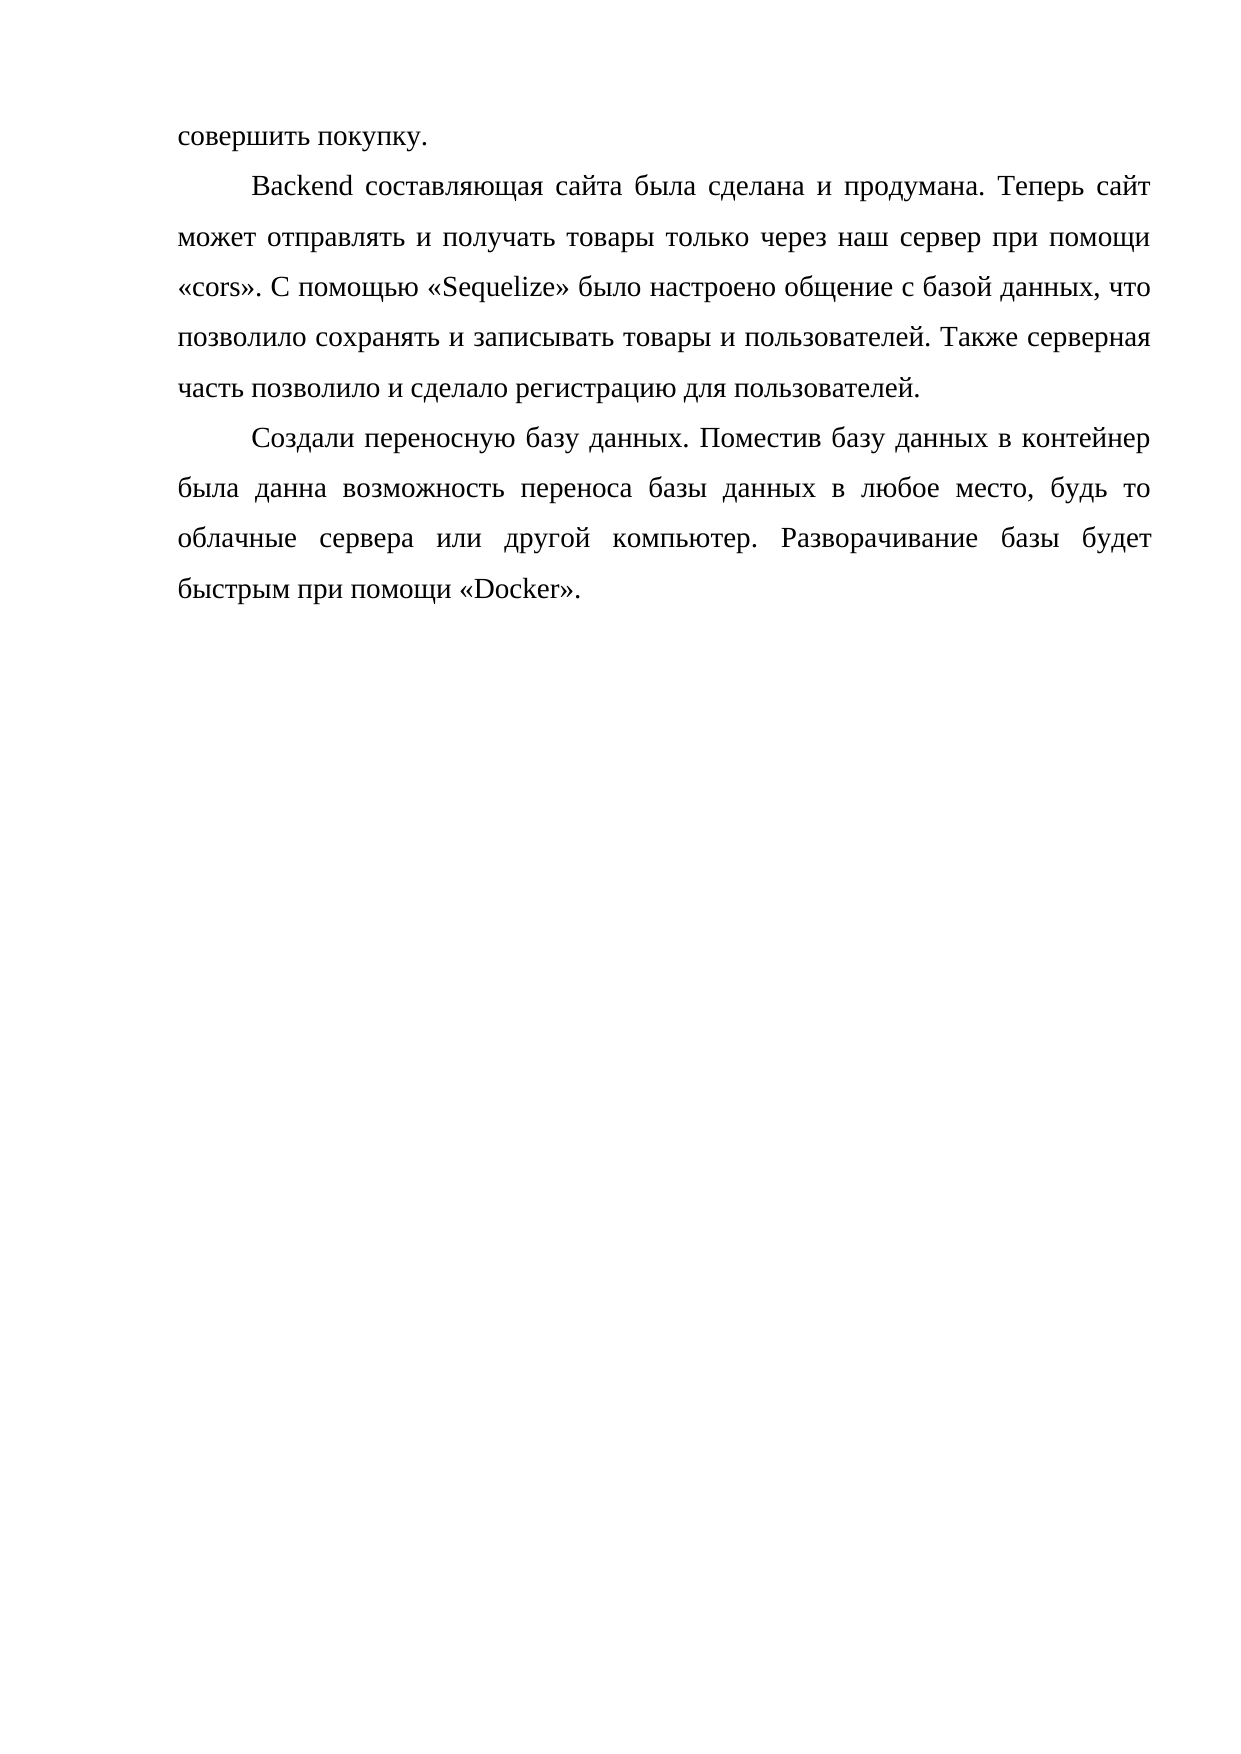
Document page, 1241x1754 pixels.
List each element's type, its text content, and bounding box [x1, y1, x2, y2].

text Создали переносную базу данных. Поместив базу данных в контейнер была данна возможность переноса базы данных в любое место, будь то облачные сервера или другой компьютер. Разворачивание базы будет быстрым при помощи «Docker». [177, 420, 1152, 604]
text Backend составляющая сайта была сделана и продумана. Теперь сайт может отправлять и получать товары только через наш сервер при помощи «cors». С помощью «Sequelize» было настроено общение с базой данных, что позволило сохранять и записывать товары и пользователей. Также серверная часть позволило и сделало регистрацию для пользователей. [177, 168, 1152, 403]
